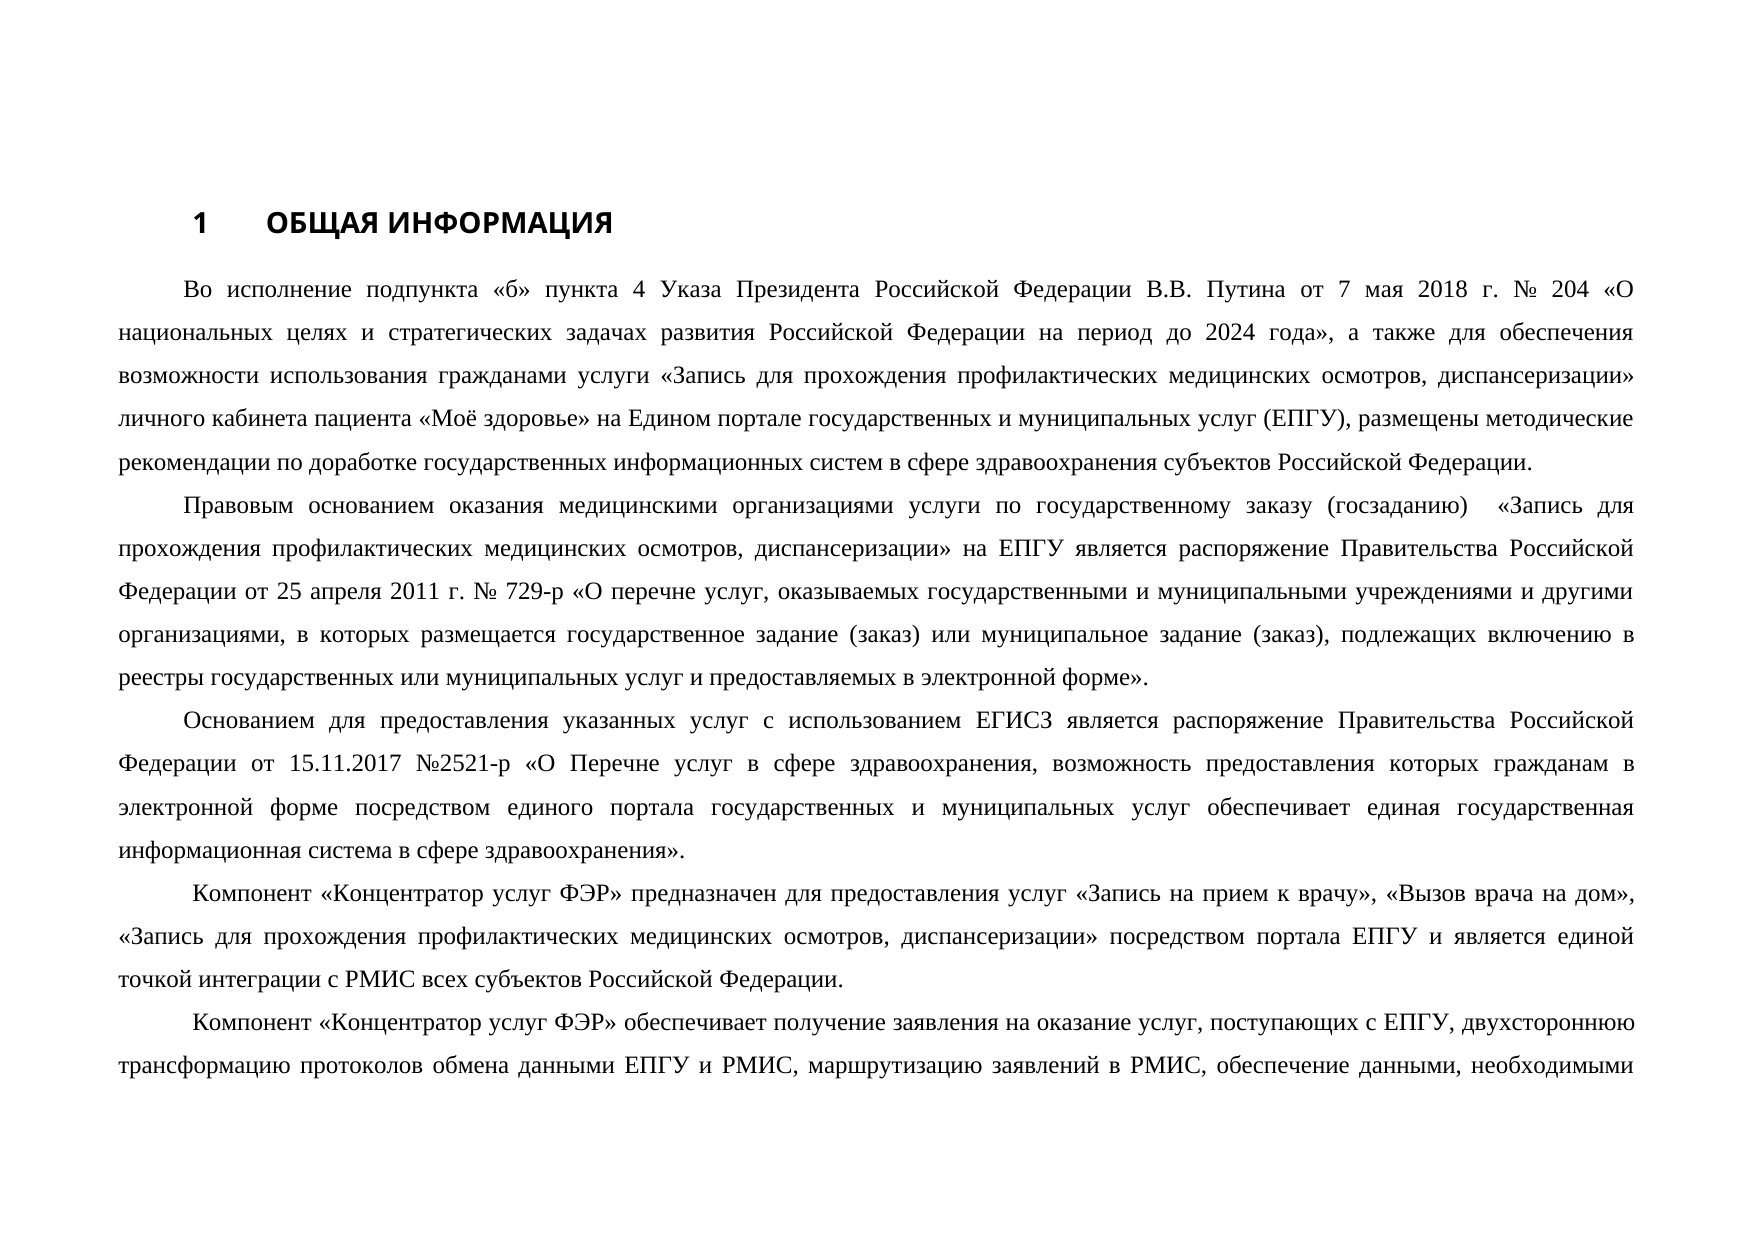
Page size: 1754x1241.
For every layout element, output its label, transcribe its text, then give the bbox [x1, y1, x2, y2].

text Правовым основанием оказания медицинскими организациями услуги по государственному заказу (госзаданию) «Запись для прохождения профилактических медицинских осмотров, диспансеризации» на ЕПГУ является распоряжение Правительства Российской Федерации от 25 апреля 2011 г. № 729-р «О перечне услуг, оказываемых государственными и муниципальными учреждениями и другими организациями, в которых размещается государственное задание (заказ) или муниципальное задание (заказ), подлежащих включению в реестры государственных или муниципальных услуг и предоставляемых в электронной форме». [118, 490, 1636, 691]
text Компонент «Концентратор услуг ФЭР» предназначен для предоставления услуг «Запись на прием к врачу», «Вызов врача на дом», «Запись для прохождения профилактических медицинских осмотров, диспансеризации» посредством портала ЕПГУ и является единой точкой интеграции с РМИС всех субъектов Российской Федерации. [118, 878, 1636, 993]
subtitle Общая информация [192, 202, 1636, 242]
text Основанием для предоставления указанных услуг с использованием ЕГИСЗ является распоряжение Правительства Российской Федерации от 15.11.2017 №2521-р «О Перечне услуг в сфере здравоохранения, возможность предоставления которых гражданам в электронной форме посредством единого портала государственных и муниципальных услуг обеспечивает единая государственная информационная система в сфере здравоохранения». [118, 705, 1636, 863]
text Во исполнение подпункта «б» пункта 4 Указа Президента Российской Федерации В.В. Путина от 7 мая 2018 г. № 204 «О национальных целях и стратегических задачах развития Российской Федерации на период до 2024 года», а также для обеспечения возможности использования гражданами услуги «Запись для прохождения профилактических медицинских осмотров, диспансеризации» личного кабинета пациента «Моё здоровье» на Едином портале государственных и муниципальных услуг (ЕПГУ), размещены методические рекомендации по доработке государственных информационных систем в сфере здравоохранения субъектов Российской Федерации. [118, 274, 1636, 475]
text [118, 1007, 1636, 1079]
